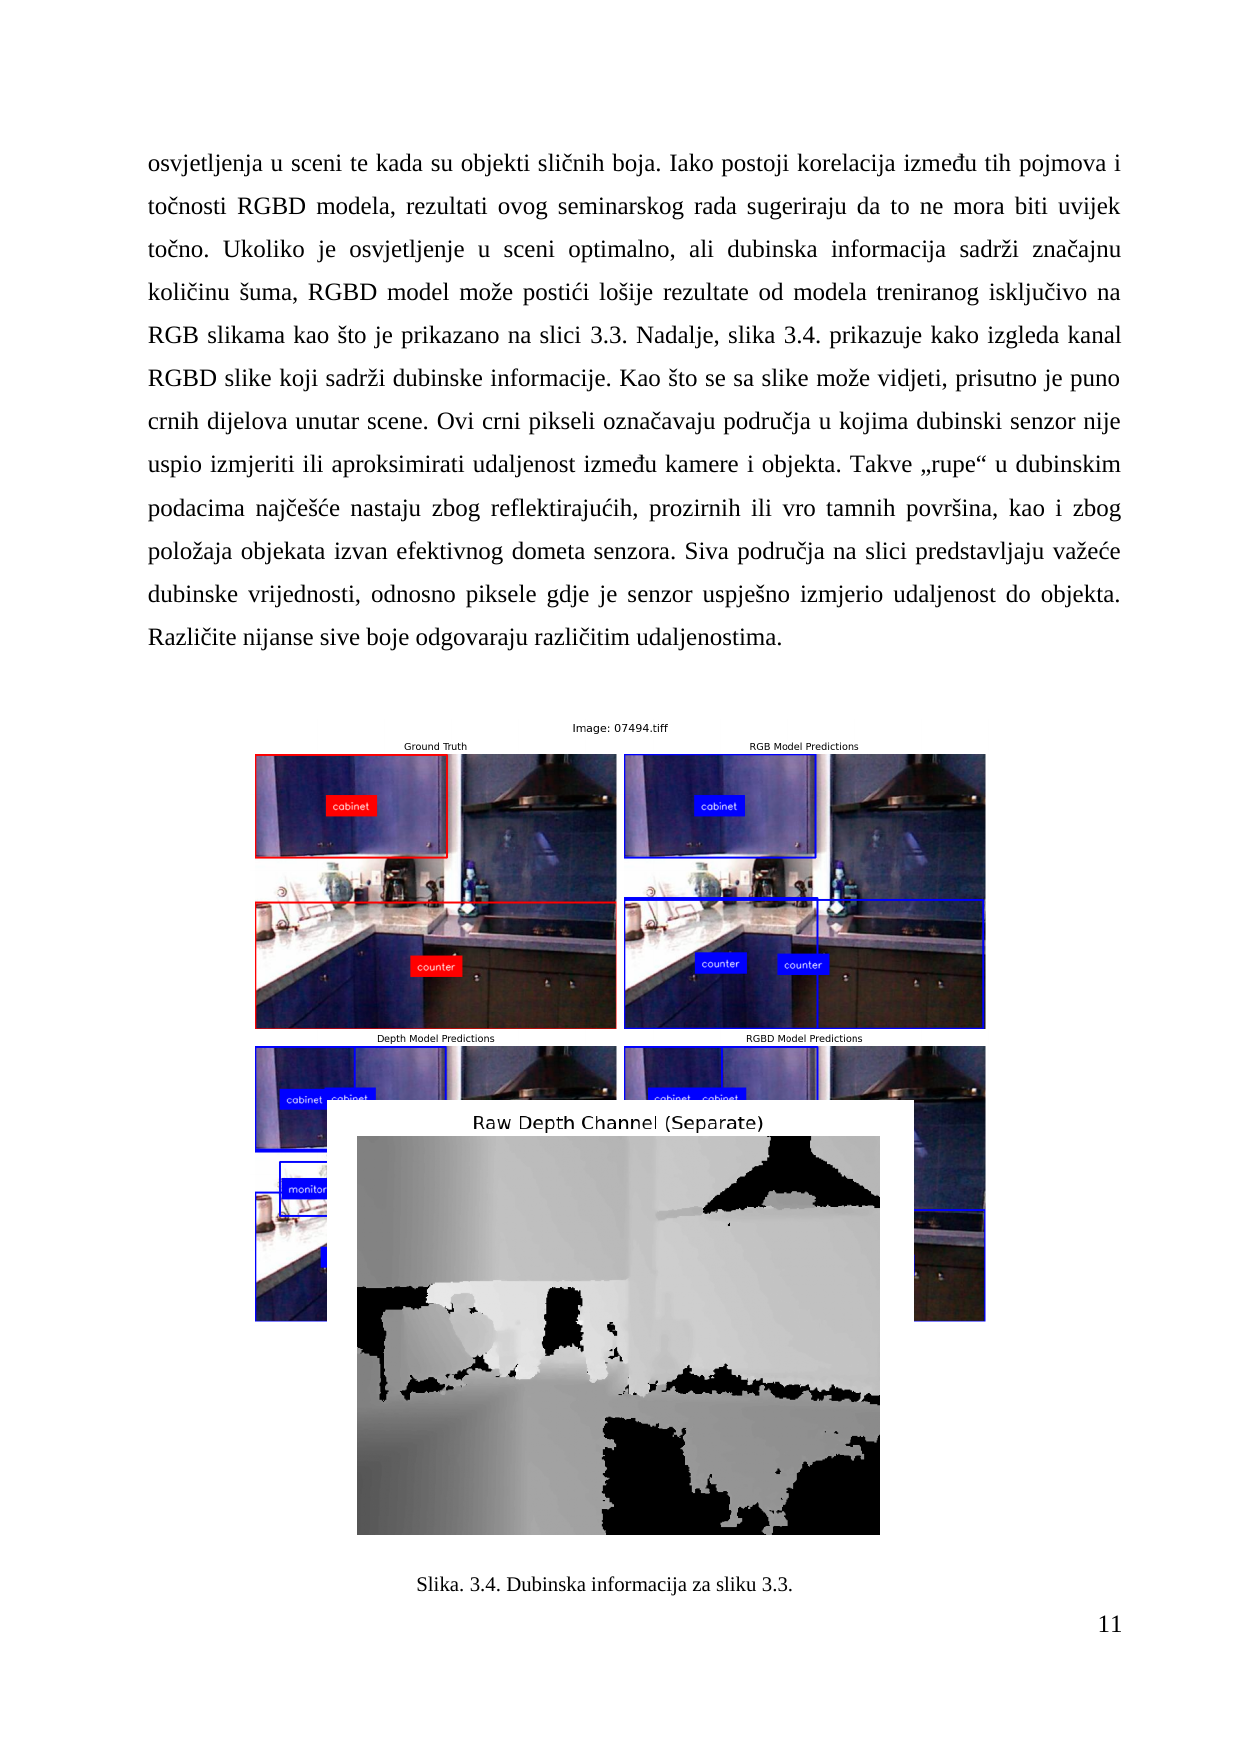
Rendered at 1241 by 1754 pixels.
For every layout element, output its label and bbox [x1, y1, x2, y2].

text [148, 148, 1122, 651]
picture [250, 719, 989, 1326]
picture [348, 1108, 888, 1543]
